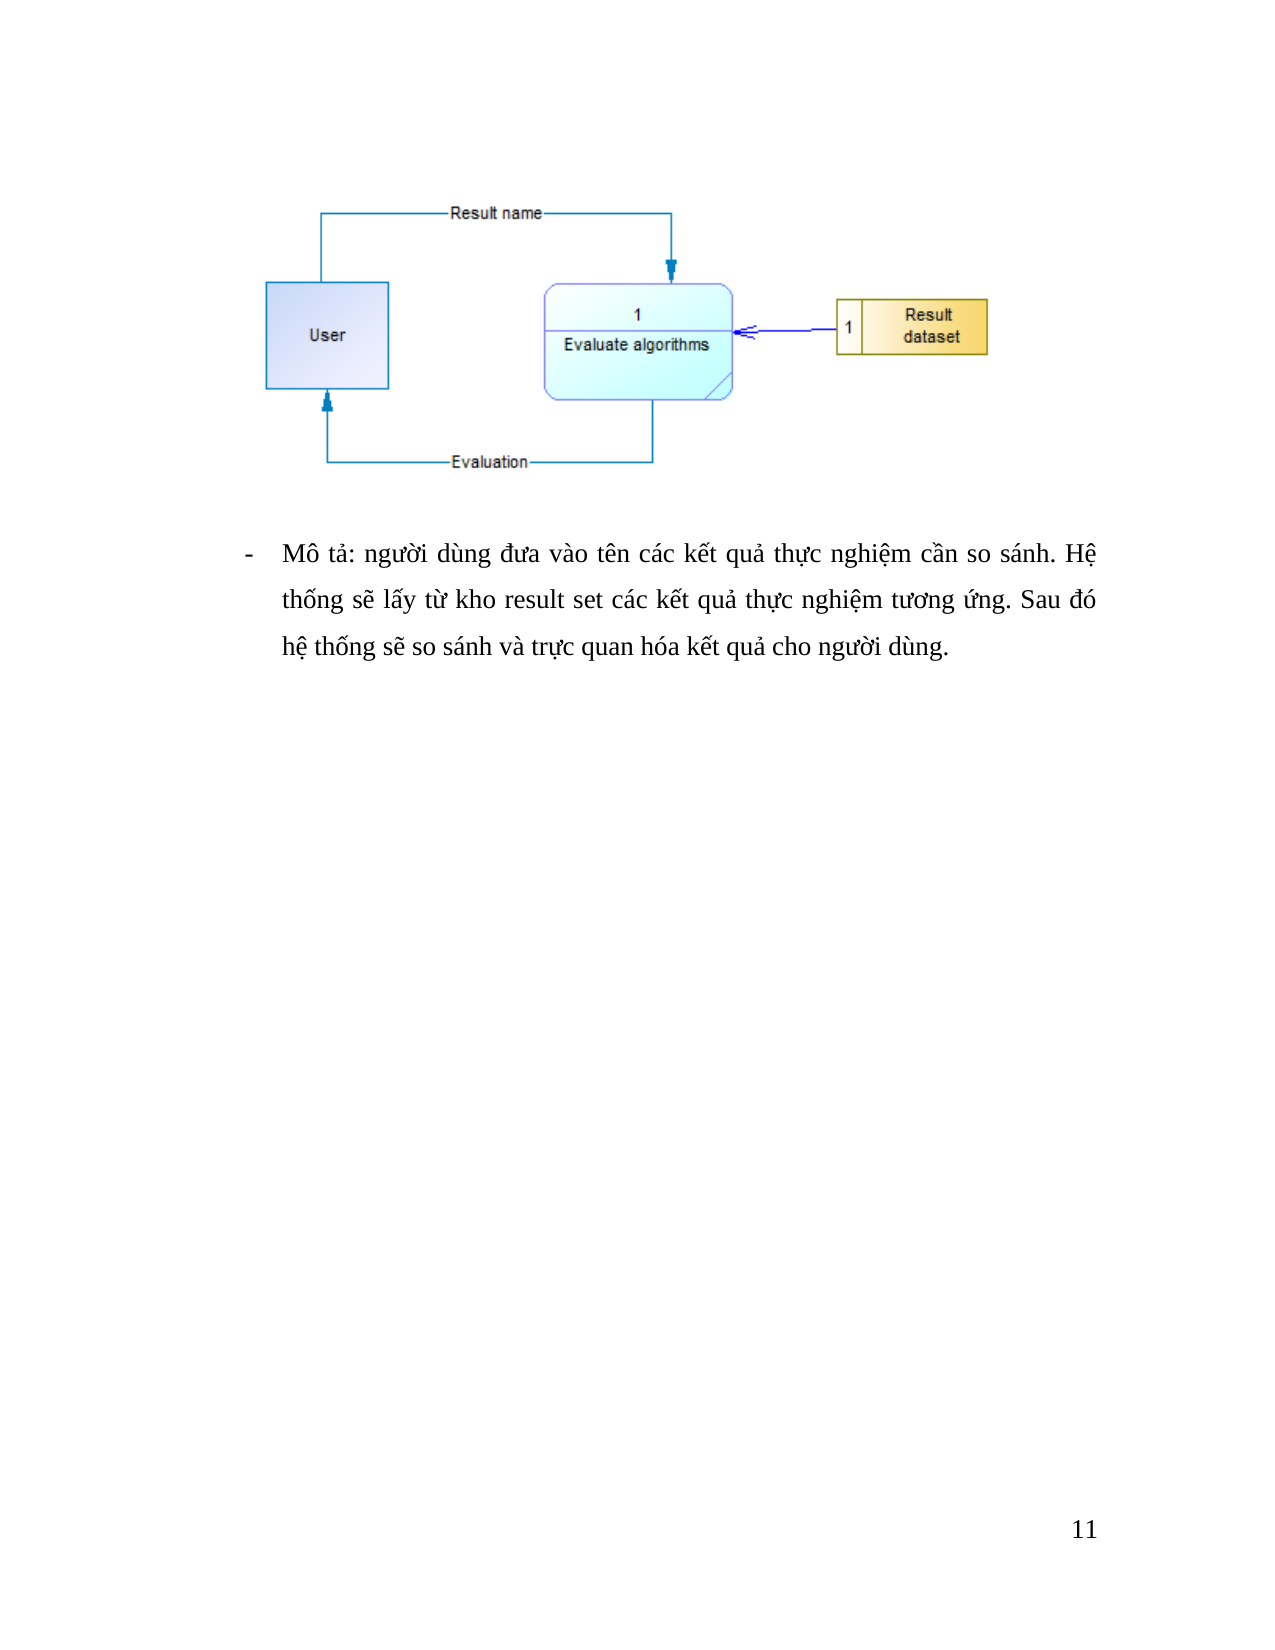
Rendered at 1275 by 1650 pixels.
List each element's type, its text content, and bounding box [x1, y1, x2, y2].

list Mô tả: người dùng đưa vào tên các kết quả thực nghiệm cần so sánh. Hệ thống sẽ lấy từ kho result set các kết quả thực nghiệm tương ứng. Sau đó hệ thống sẽ so sánh và trực quan hóa kết quả cho người dùng. [244, 537, 1098, 661]
picture [244, 177, 1021, 501]
